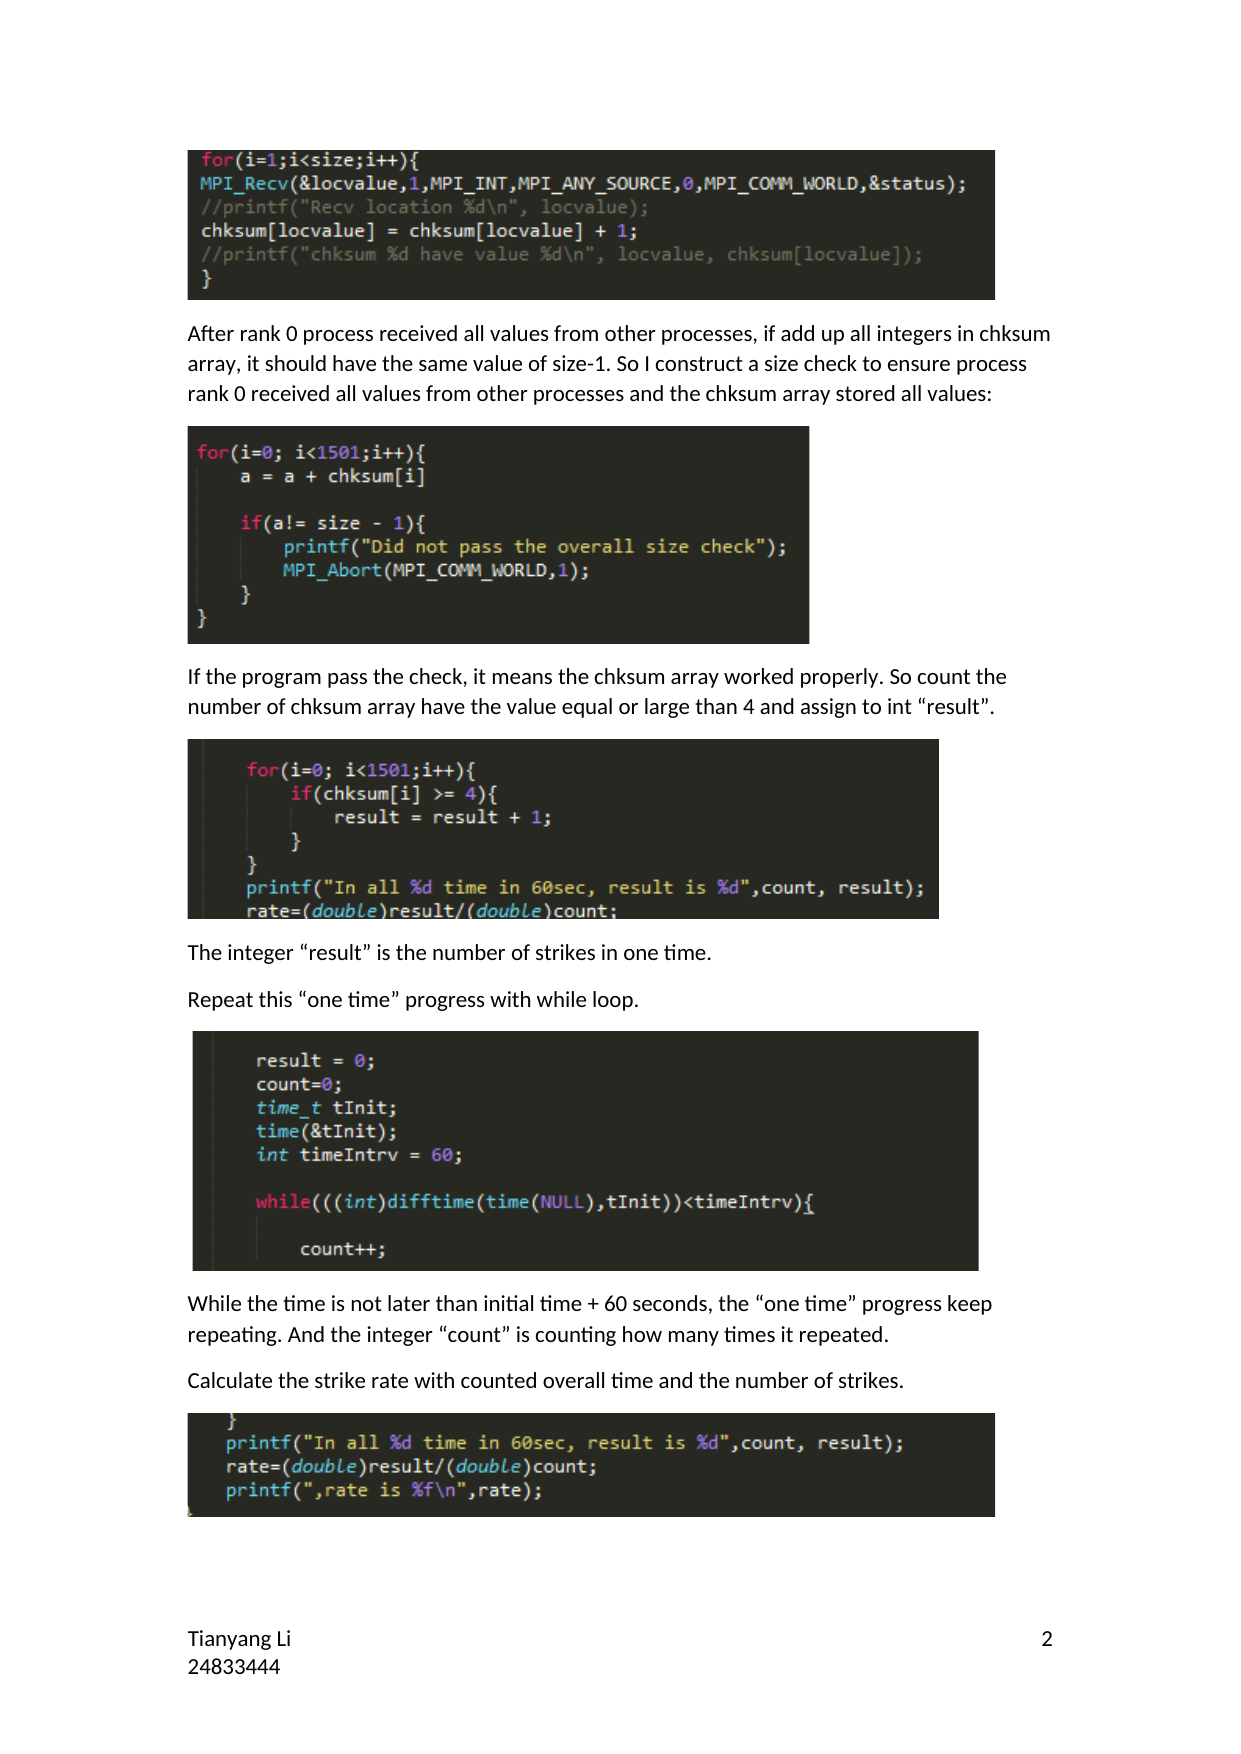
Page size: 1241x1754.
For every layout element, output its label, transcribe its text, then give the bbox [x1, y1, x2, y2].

picture [192, 1031, 979, 1271]
text If the program pass the check, it means the chksum array worked properly. So count the number of chksum array have the value equal or large than 4 and assign to int “result”. [187, 662, 1053, 720]
picture [187, 739, 939, 919]
text The integer “result” is the number of strikes in one time. [187, 938, 1053, 966]
text Repeat this “one time” progress with while loop. [187, 985, 1053, 1013]
text While the time is not later than initial time + 60 seconds, the “one time” progress keep repeating. And the integer “count” is counting how many times it repeated. [187, 1289, 1053, 1348]
picture [187, 150, 996, 300]
picture [187, 426, 810, 644]
text Calculate the strike rate with counted overall time and the number of strikes. [187, 1367, 1053, 1394]
picture [187, 1413, 996, 1517]
text After rank 0 process received all values from other processes, if add up all integers in chksum array, it should have the same value of size-1. So I construct a size check to ensure process rank 0 received all values from other processes and the chksum array stored all values: [187, 319, 1053, 407]
